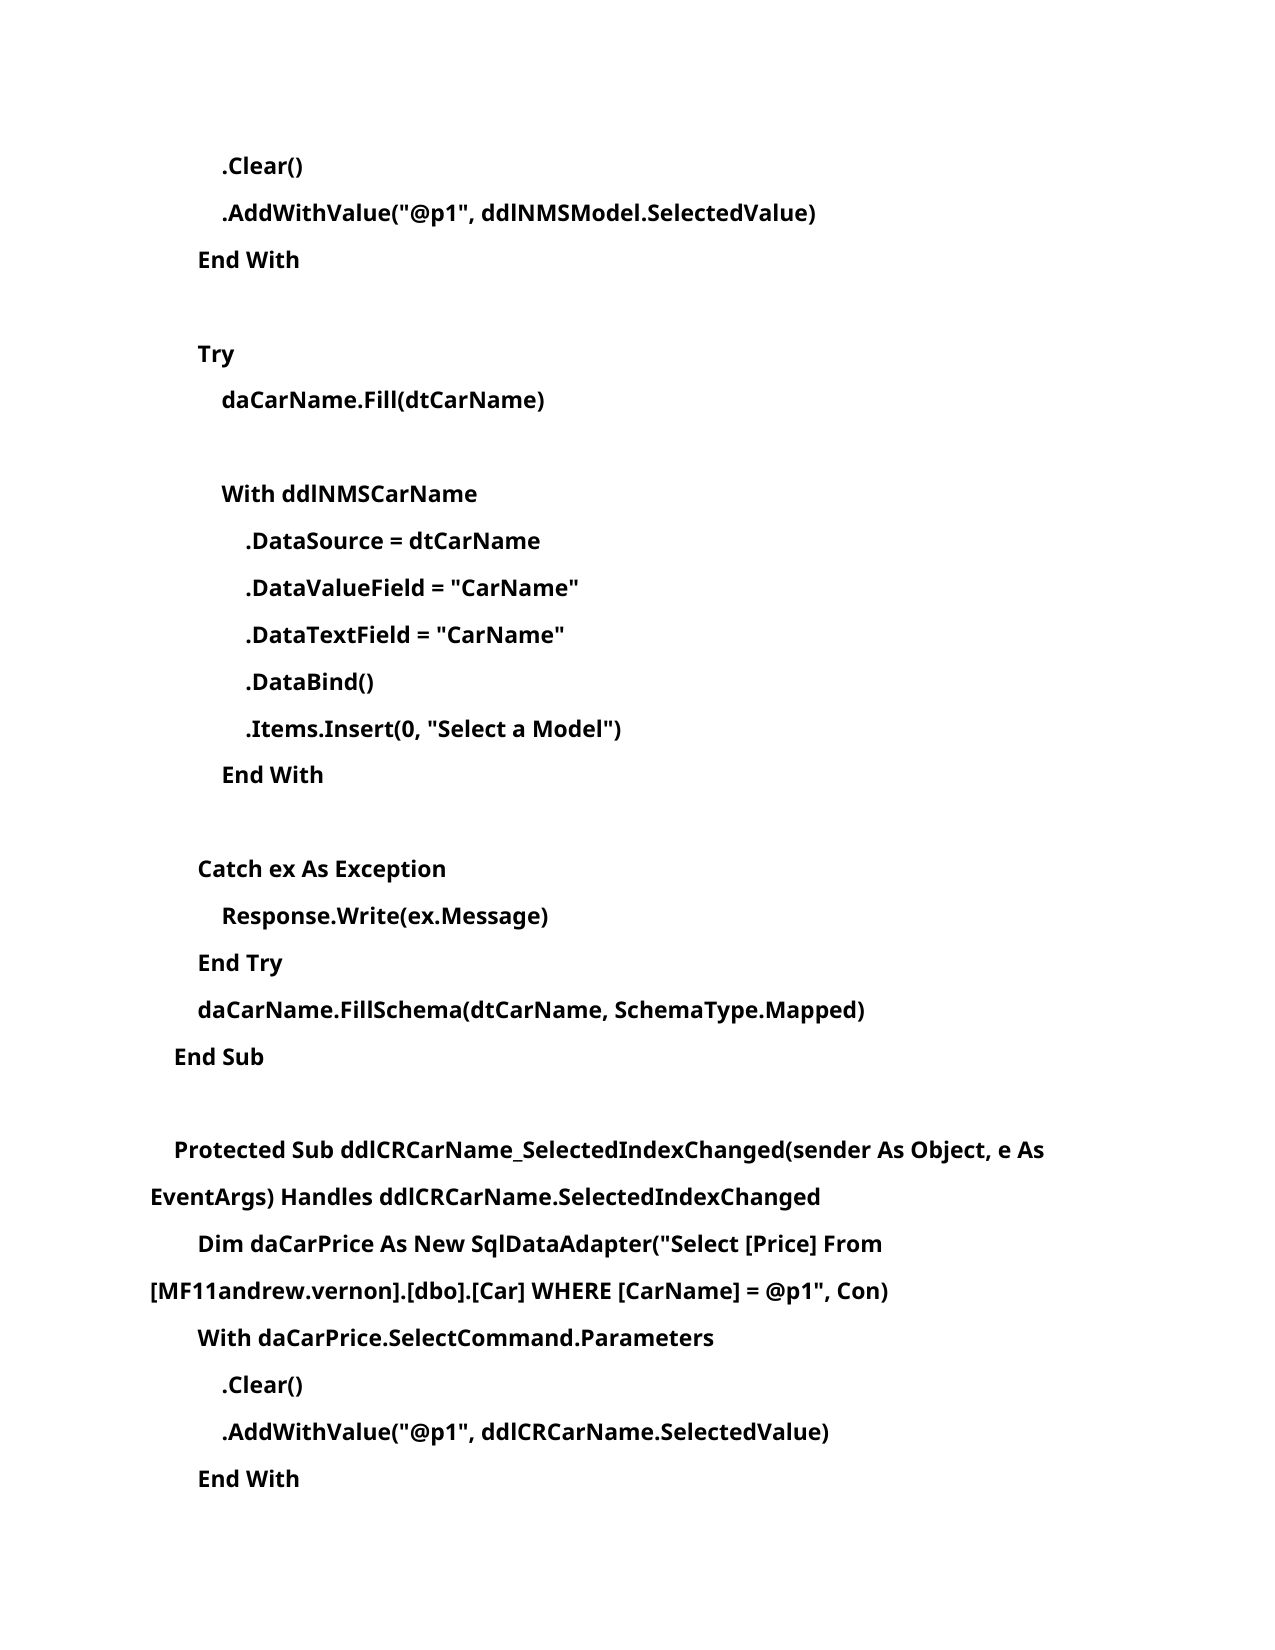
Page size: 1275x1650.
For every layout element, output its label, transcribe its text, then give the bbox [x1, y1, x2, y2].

text .DataValueField = "CarName" [150, 572, 1125, 603]
text End Try [150, 947, 1125, 978]
text Response.Write(ex.Message) [150, 900, 1125, 931]
text End With [150, 244, 1125, 275]
text .DataTextField = "CarName" [150, 619, 1125, 650]
text Protected Sub ddlCRCarName_SelectedIndexChanged(sender As Object, e As EventArgs) Handles ddlCRCarName.SelectedIndexChanged [150, 1134, 1125, 1212]
text .AddWithValue("@p1", ddlNMSModel.SelectedValue) [150, 197, 1125, 228]
text .DataSource = dtCarName [150, 525, 1125, 556]
text With daCarPrice.SelectCommand.Parameters [150, 1322, 1125, 1353]
text .DataBind() [150, 666, 1125, 697]
text Dim daCarPrice As New SqlDataAdapter("Select [Price] From [MF11andrew.vernon].[dbo].[Car] WHERE [CarName] = @p1", Con) [150, 1228, 1125, 1306]
text End With [150, 759, 1125, 791]
text daCarName.Fill(dtCarName) [150, 384, 1125, 416]
text End With [150, 1462, 1125, 1494]
text Try [150, 337, 1125, 369]
text .Clear() [150, 1369, 1125, 1400]
text Catch ex As Exception [150, 853, 1125, 884]
text .Items.Insert(0, "Select a Model") [150, 712, 1125, 744]
text End Sub [150, 1041, 1125, 1072]
text .Clear() [150, 150, 1125, 181]
text With ddlNMSCarName [150, 478, 1125, 509]
text daCarName.FillSchema(dtCarName, SchemaType.Mapped) [150, 994, 1125, 1025]
text .AddWithValue("@p1", ddlCRCarName.SelectedValue) [150, 1416, 1125, 1447]
